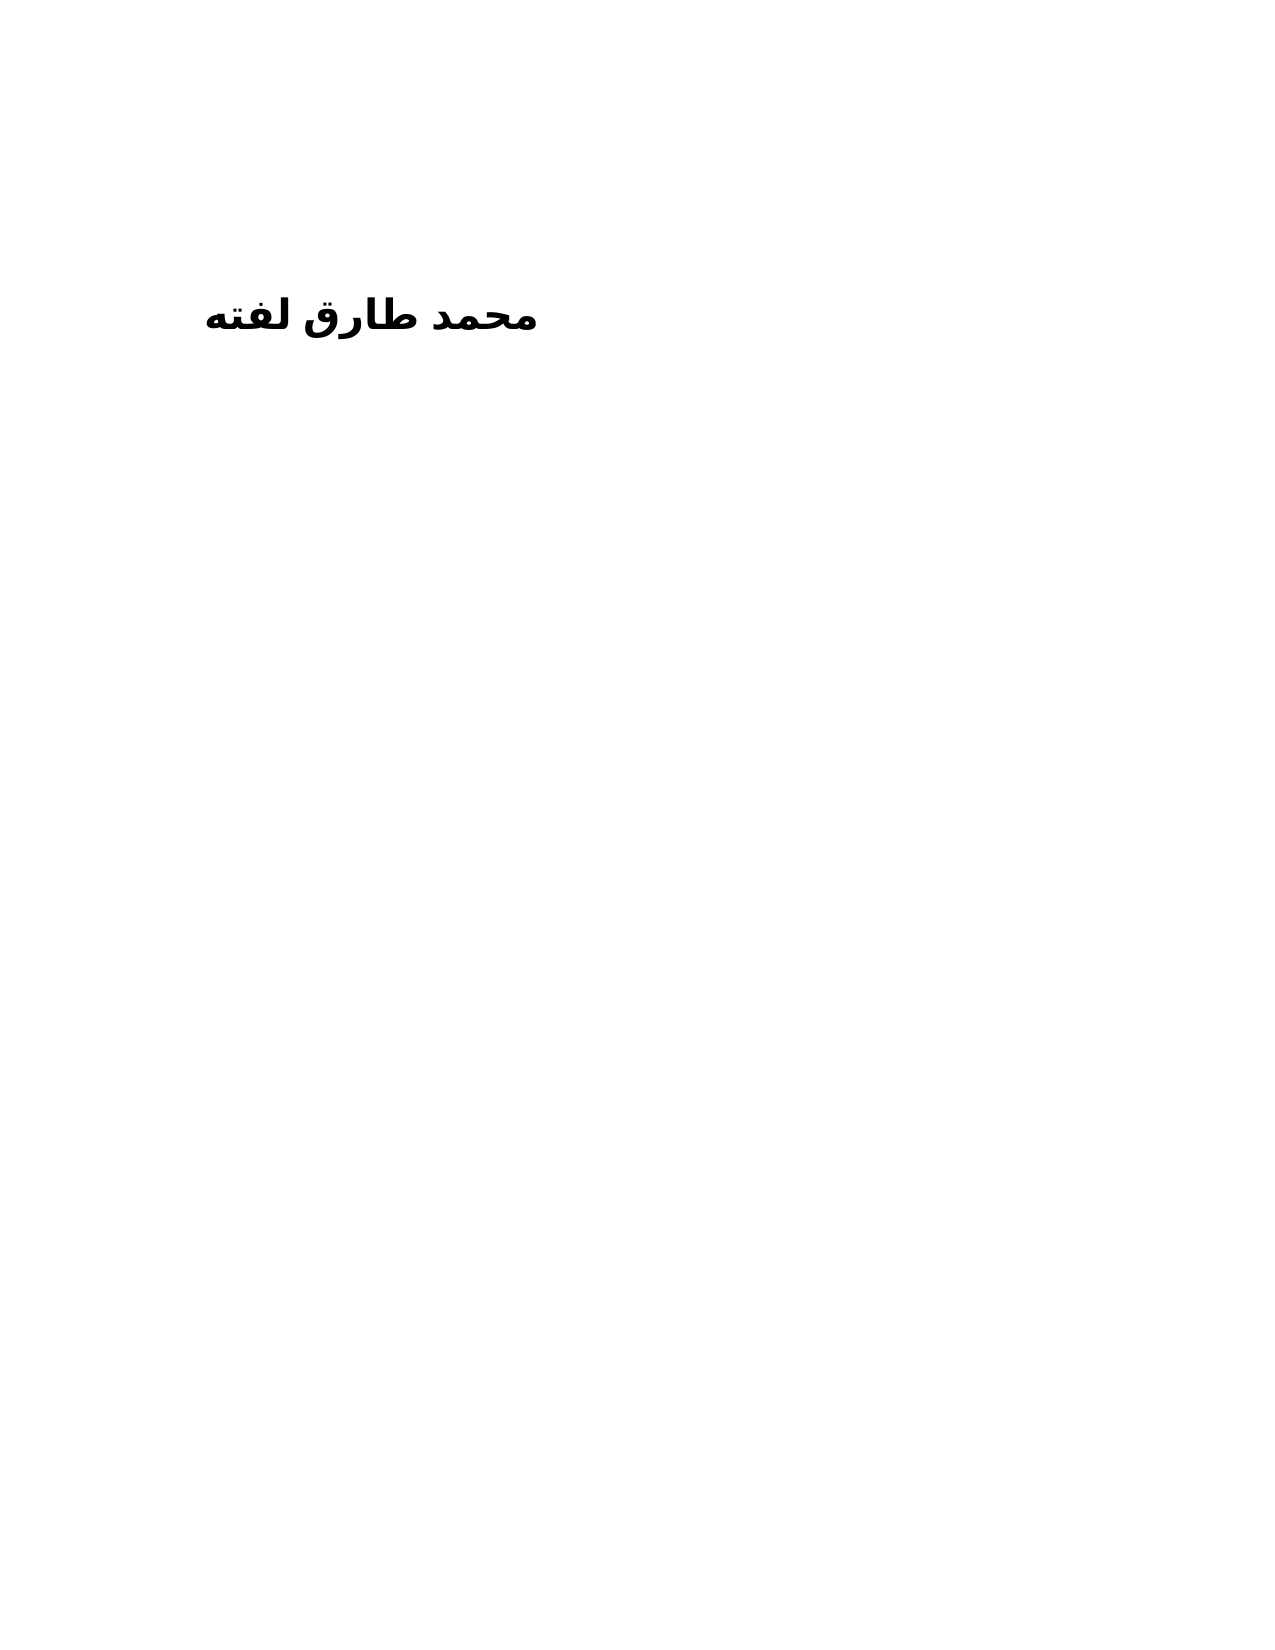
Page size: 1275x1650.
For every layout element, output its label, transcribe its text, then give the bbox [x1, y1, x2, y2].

text محمد طارق لفته [150, 291, 1125, 338]
